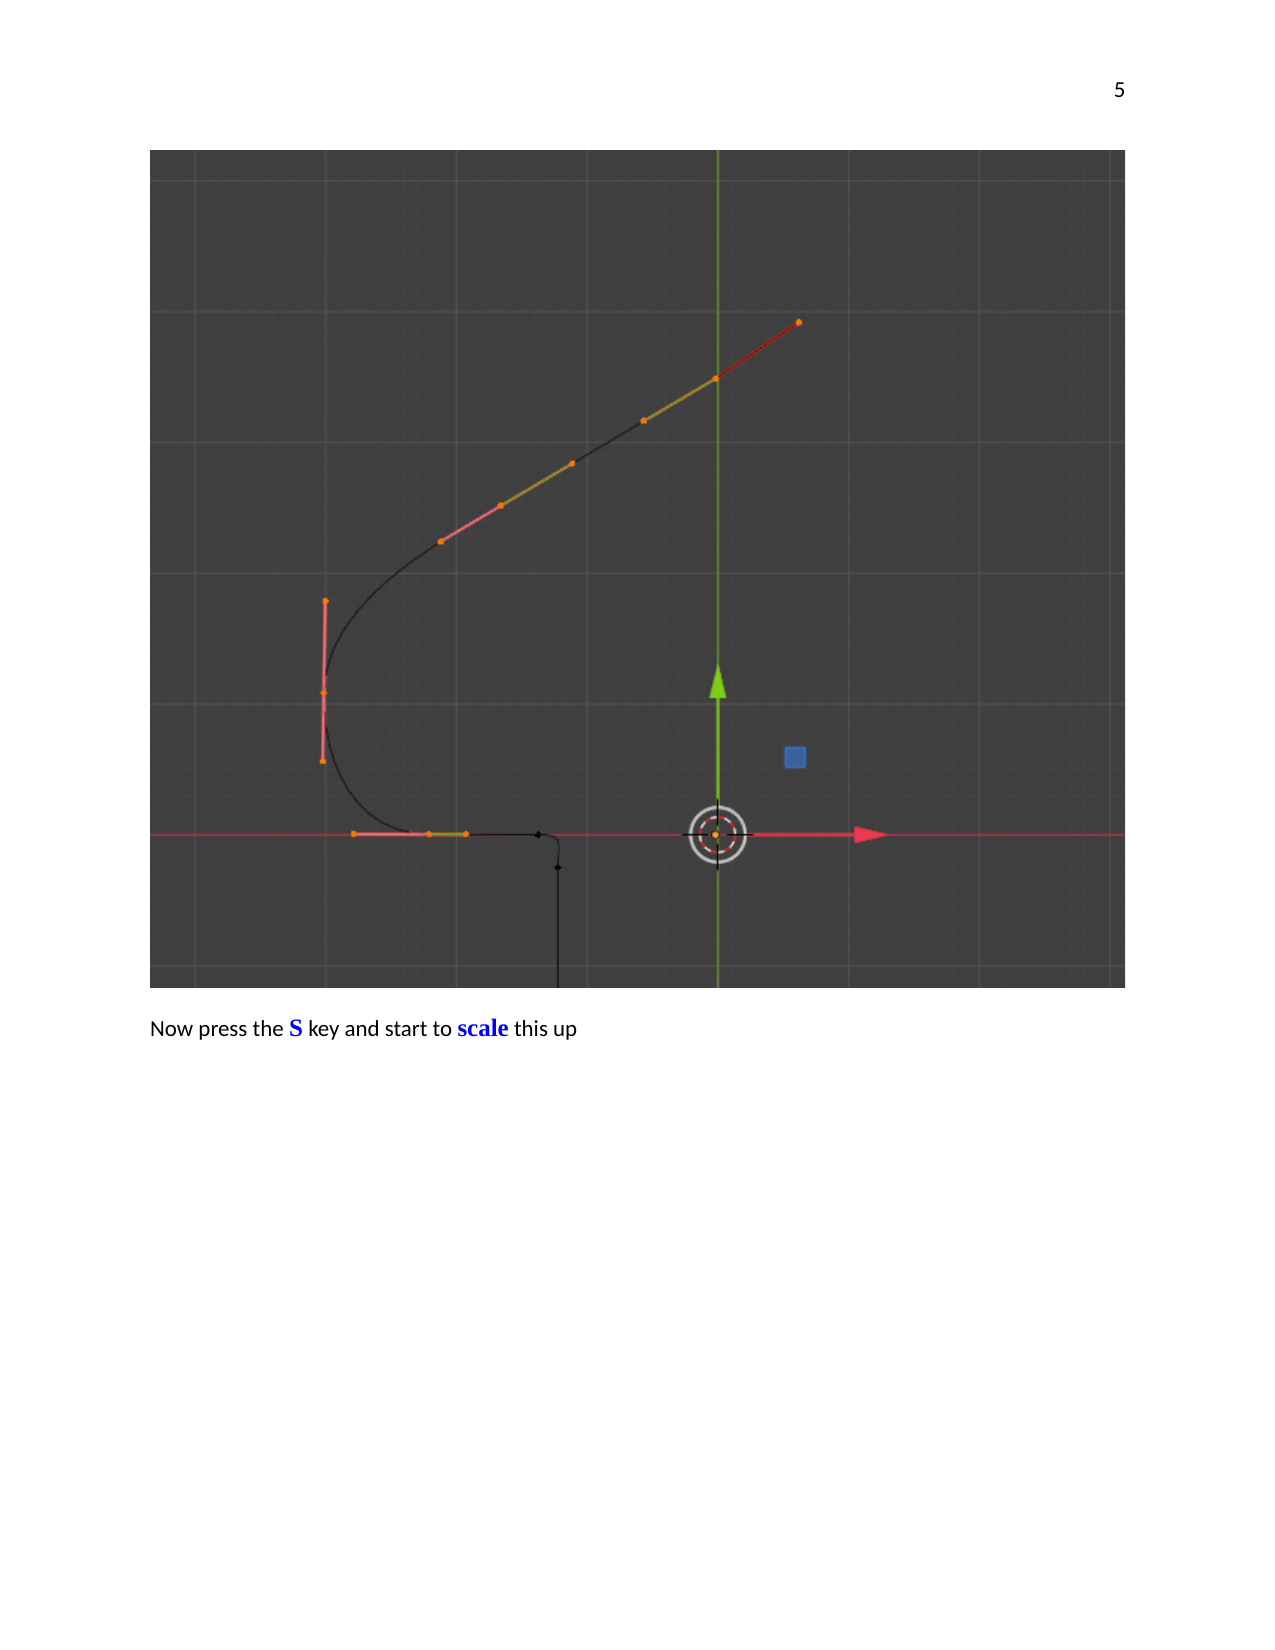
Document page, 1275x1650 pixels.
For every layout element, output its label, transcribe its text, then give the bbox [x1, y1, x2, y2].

text Now press the S key and start to scale this up [150, 1013, 1125, 1042]
picture [150, 150, 1125, 988]
